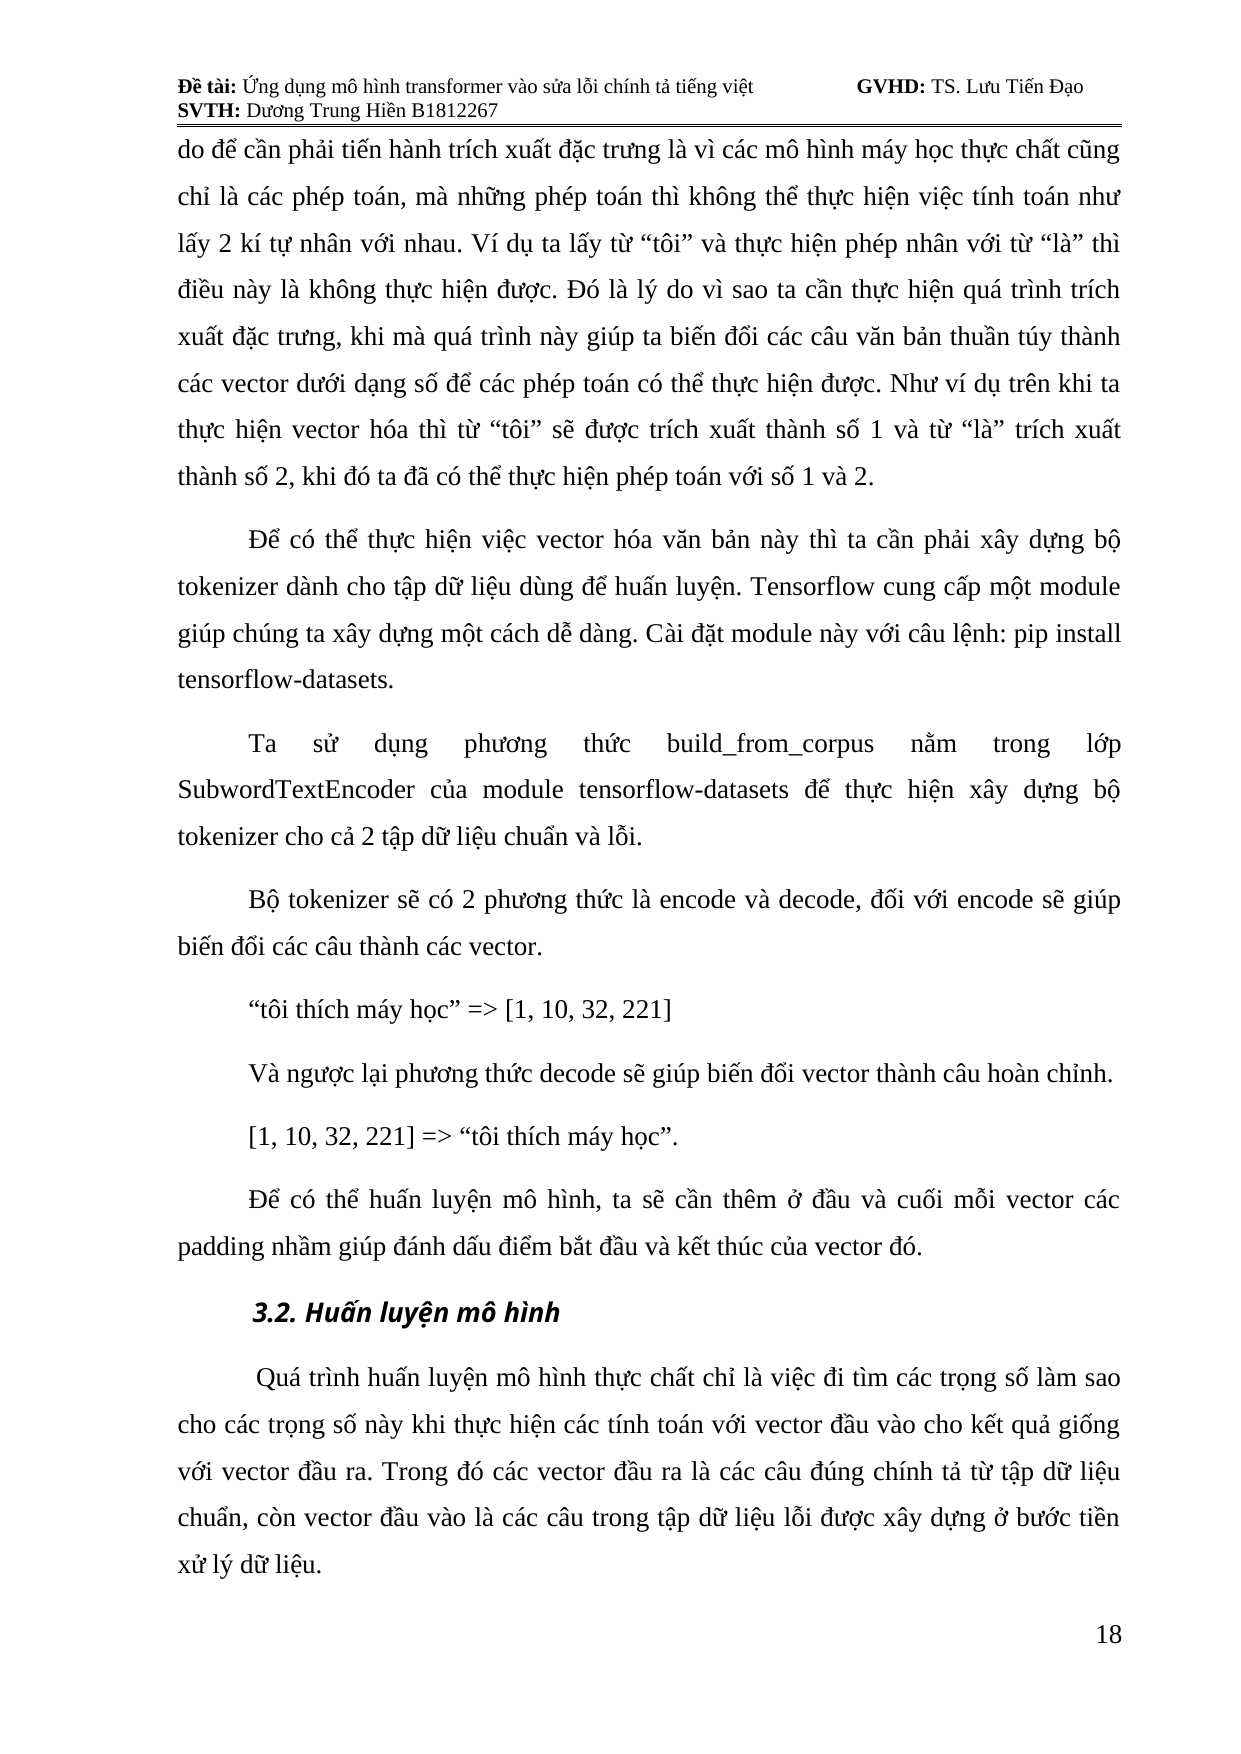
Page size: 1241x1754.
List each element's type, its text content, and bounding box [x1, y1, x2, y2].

text Ta sử dụng phương thức build_from_corpus nằm trong lớp SubwordTextEncoder của module tensorflow-datasets để thực hiện xây dựng bộ tokenizer cho cả 2 tập dữ liệu chuẩn và lỗi. [177, 727, 1122, 851]
text “tôi thích máy học” => [1, 10, 32, 221] [177, 993, 1122, 1024]
text Và ngược lại phương thức decode sẽ giúp biến đổi vector thành câu hoàn chỉnh. [177, 1057, 1122, 1088]
text [1, 10, 32, 221] => “tôi thích máy học”. [177, 1120, 1122, 1151]
subtitle Huấn luyện mô hình [252, 1293, 1122, 1330]
text Để có thể huấn luyện mô hình, ta sẽ cần thêm ở đầu và cuối mỗi vector các padding nhầm giúp đánh dấu điểm bắt đầu và kết thúc của vector đó. [177, 1183, 1122, 1261]
text Quá trình huấn luyện mô hình thực chất chỉ là việc đi tìm các trọng số làm sao cho các trọng số này khi thực hiện các tính toán với vector đầu vào cho kết quả giống với vector đầu ra. Trong đó các vector đầu ra là các câu đúng chính tả từ tập dữ liệu chuẩn, còn vector đầu vào là các câu trong tập dữ liệu lỗi được xây dựng ở bước tiền xử lý dữ liệu. [177, 1361, 1122, 1579]
text Để có thể thực hiện việc vector hóa văn bản này thì ta cần phải xây dựng bộ tokenizer dành cho tập dữ liệu dùng để huấn luyện. Tensorflow cung cấp một module giúp chúng ta xây dựng một cách dễ dàng. Cài đặt module này với câu lệnh: pip install tensorflow-datasets. [177, 523, 1122, 694]
text Bộ tokenizer sẽ có 2 phương thức là encode và decode, đối với encode sẽ giúp biến đổi các câu thành các vector. [177, 883, 1122, 961]
